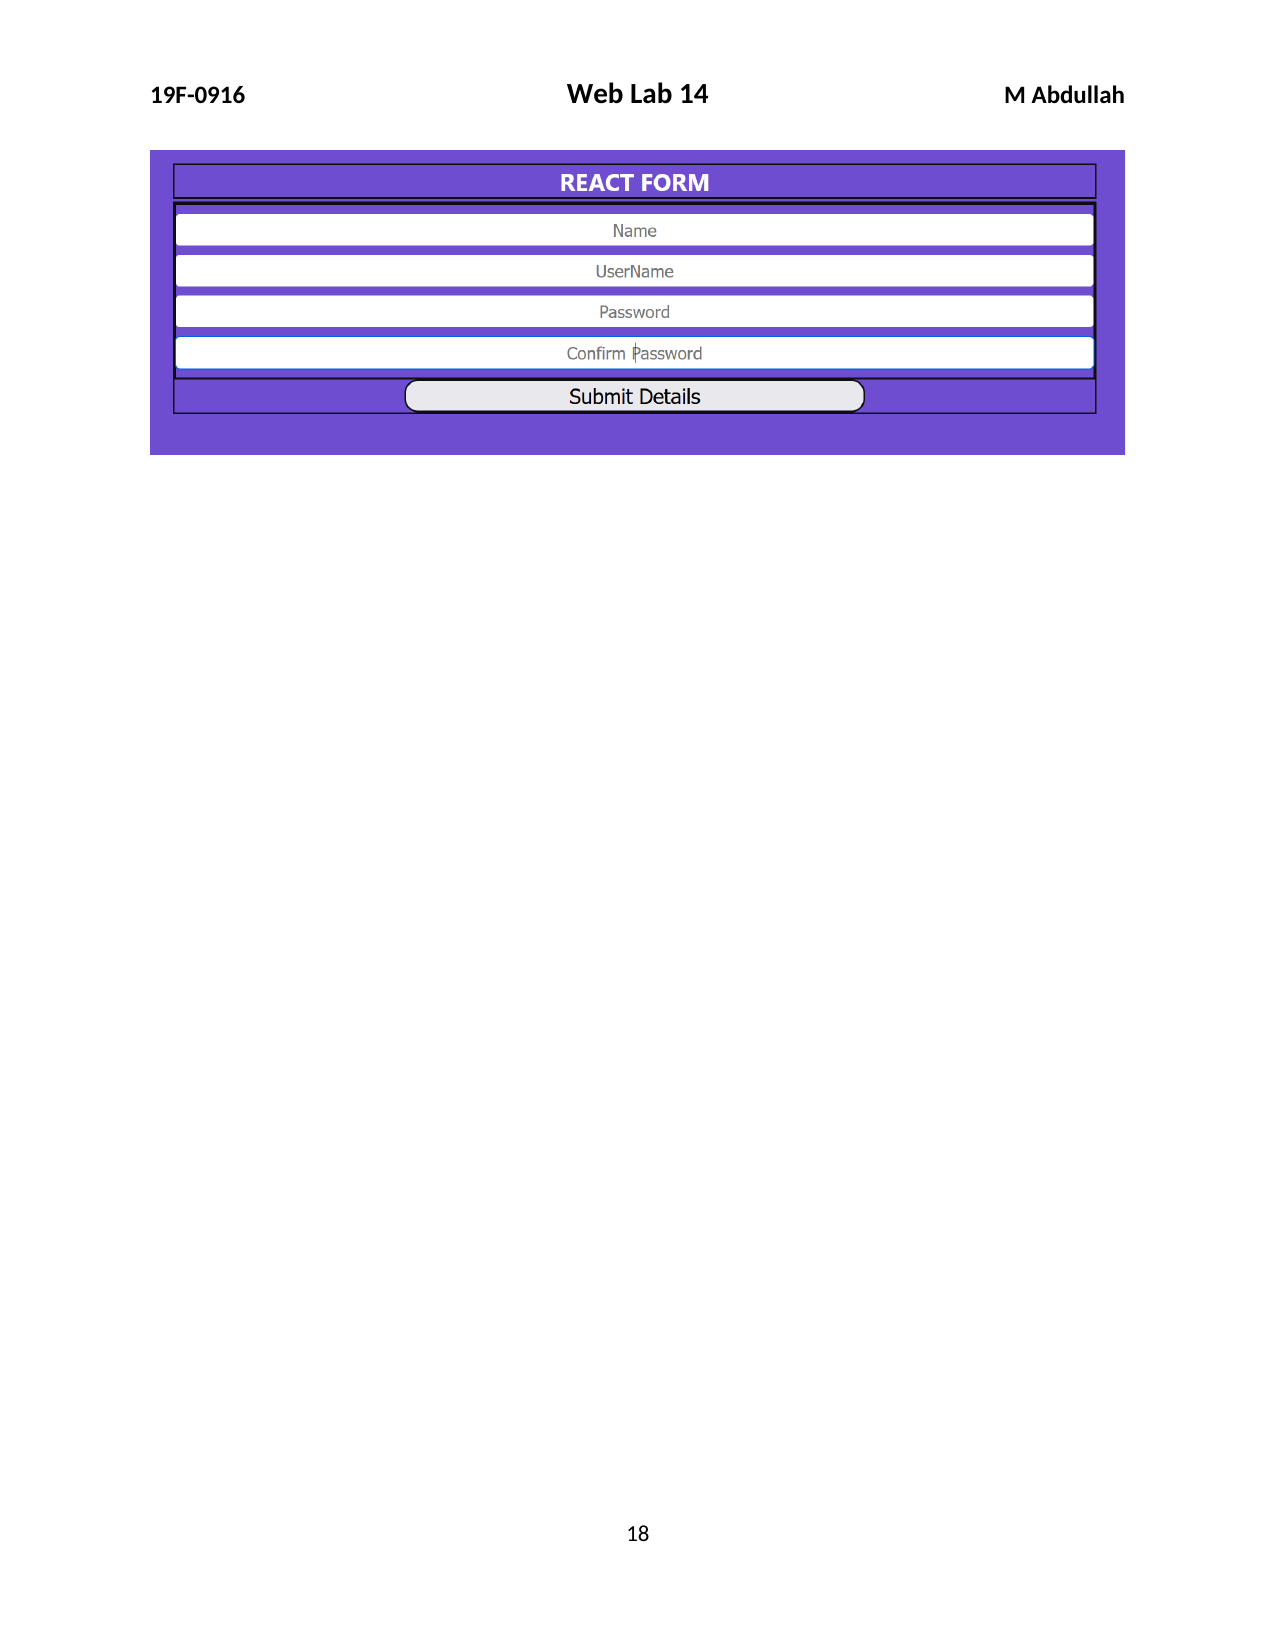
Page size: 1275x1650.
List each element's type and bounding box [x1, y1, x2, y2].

picture [150, 150, 1125, 455]
